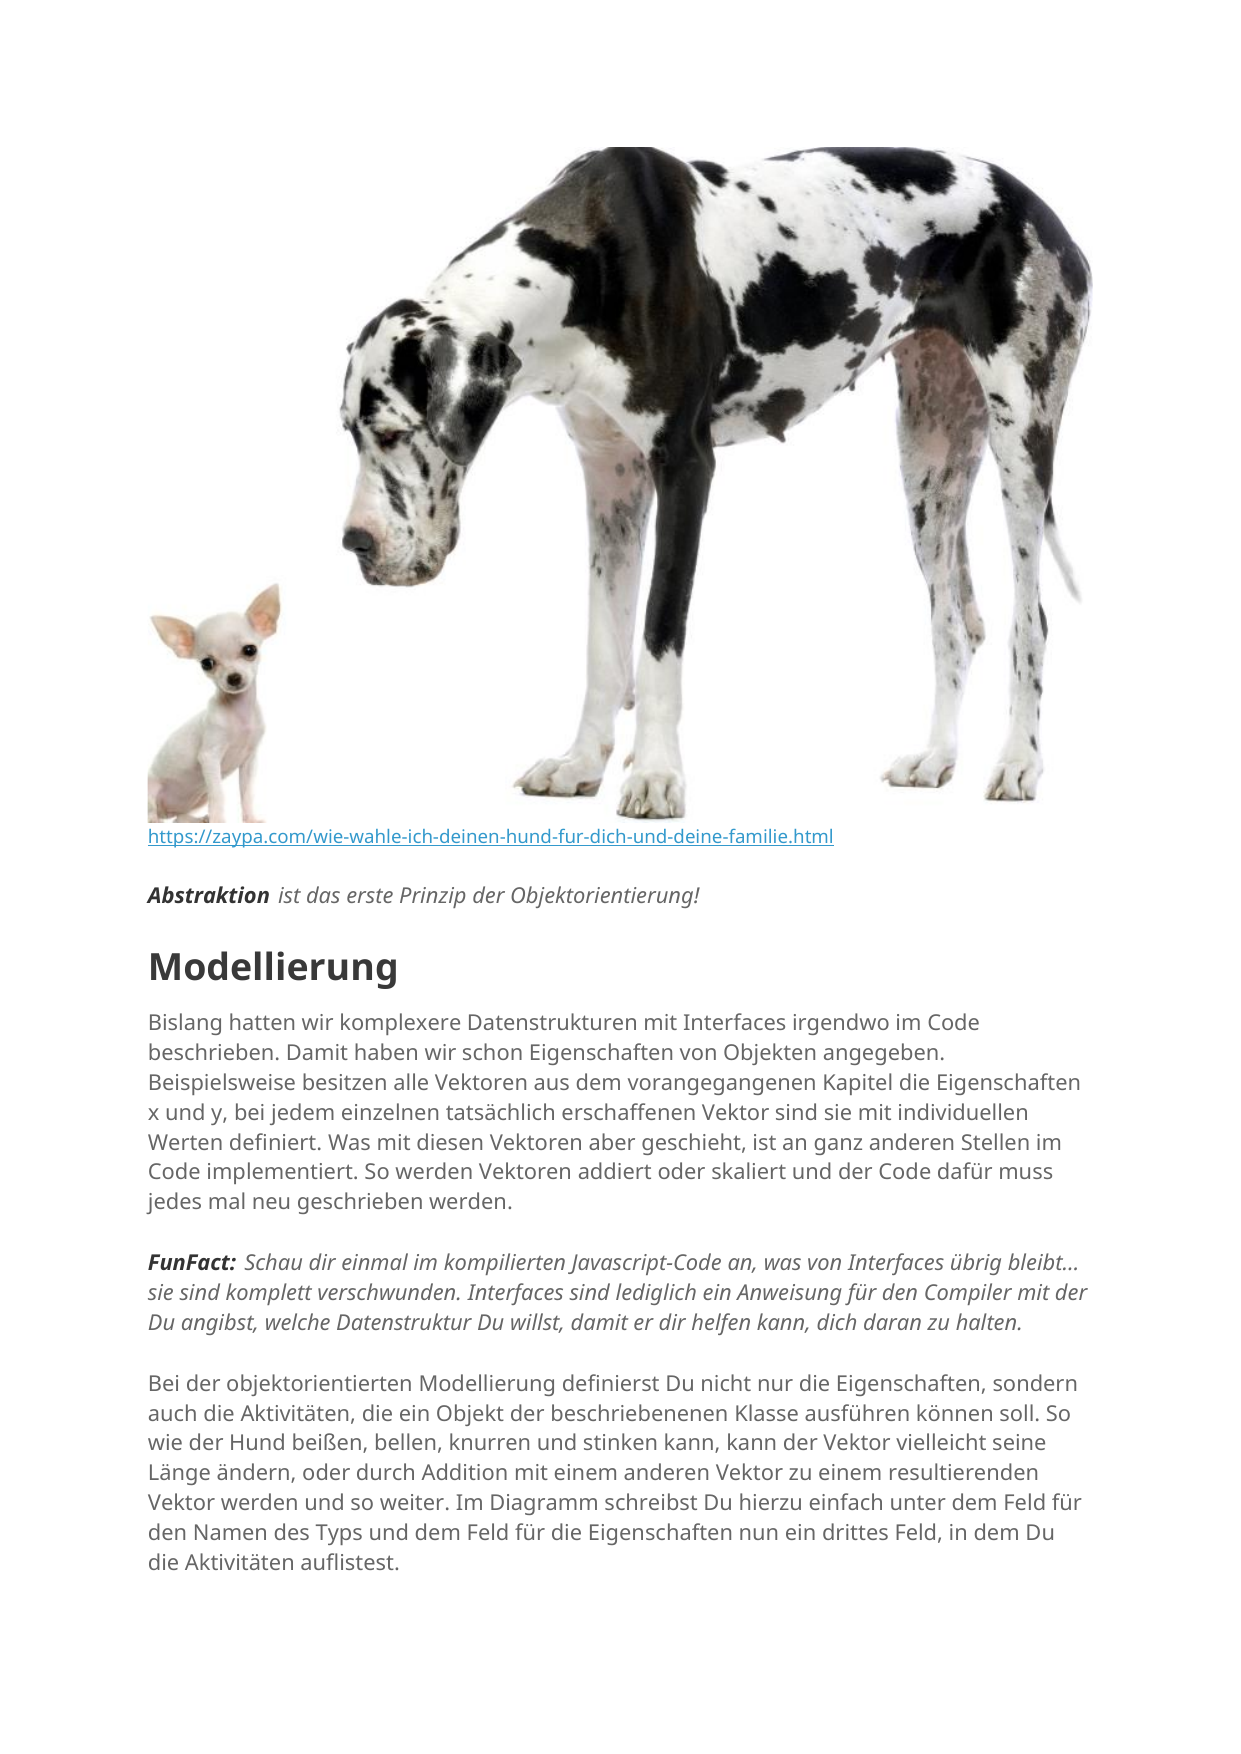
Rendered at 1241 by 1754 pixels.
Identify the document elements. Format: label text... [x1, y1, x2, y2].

subtitle Modellierung [148, 941, 1093, 992]
text Abstraktion ist das erste Prinzip der Objektorientierung! [148, 880, 1093, 909]
text FunFact: Schau dir einmal im kompilierten Javascript-Code an, was von Interfaces übrig bleibt… sie sind komplett verschwunden. Interfaces sind lediglich ein Anweisung für den Compiler mit der Du angibst, welche Datenstruktur Du willst, damit er dir helfen kann, dich daran zu halten. [148, 1247, 1093, 1337]
text https://zaypa.com/wie-wahle-ich-deinen-hund-fur-dich-und-deine-familie.html [148, 823, 1093, 848]
text Bislang hatten wir komplexere Datenstrukturen mit Interfaces irgendwo im Code beschrieben. Damit haben wir schon Eigenschaften von Objekten angegeben. Beispielsweise besitzen alle Vektoren aus dem vorangegangenen Kapitel die Eigenschaften x und y, bei jedem einzelnen tatsächlich erschaffenen Vektor sind sie mit individuellen Werten definiert. Was mit diesen Vektoren aber geschieht, ist an ganz anderen Stellen im Code implementiert. So werden Vektoren addiert oder skaliert und der Code dafür muss jedes mal neu geschrieben werden. [148, 1007, 1093, 1216]
picture [147, 147, 1093, 823]
text Bei der objektorientierten Modellierung definierst Du nicht nur die Eigenschaften, sondern auch die Aktivitäten, die ein Objekt der beschriebenenen Klasse ausführen können soll. So wie der Hund beißen, bellen, knurren und stinken kann, kann der Vektor vielleicht seine Länge ändern, oder durch Addition mit einem anderen Vektor zu einem resultierenden Vektor werden und so weiter. Im Diagramm schreibst Du hierzu einfach unter dem Feld für den Namen des Typs und dem Feld für die Eigenschaften nun ein drittes Feld, in dem Du die Aktivitäten auflistest. [148, 1368, 1093, 1576]
